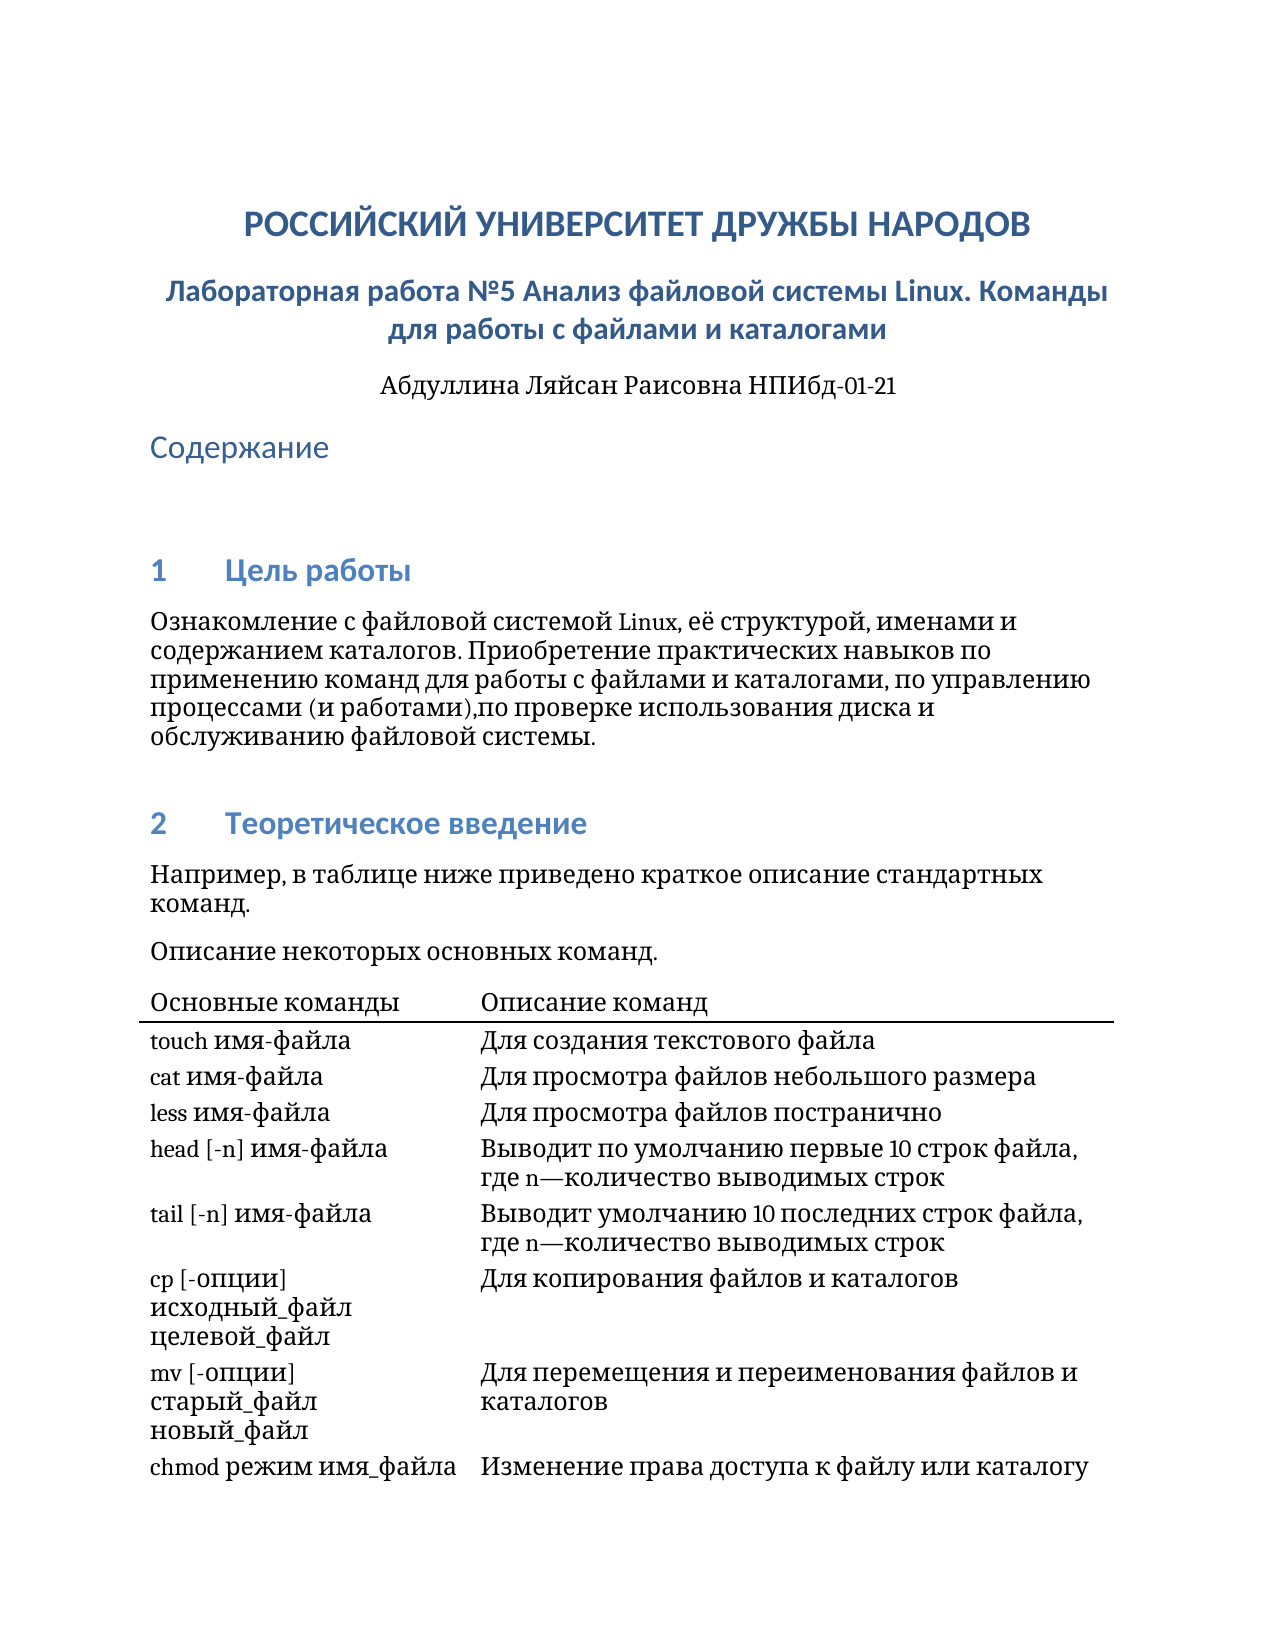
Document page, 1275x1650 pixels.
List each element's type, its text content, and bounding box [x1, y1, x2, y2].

table_cell head [-n] имя-файла [139, 1132, 469, 1197]
table_cell tail [-n] имя-файла [139, 1197, 469, 1262]
table_cell mv [-опции] старый_файл новый_файл [139, 1355, 469, 1449]
table_cell Для просмотра файлов небольшого размера [469, 1059, 1114, 1095]
table_cell Изменение права доступа к файлу или каталогу [469, 1449, 1114, 1485]
table_cell chmod режим имя_файла [139, 1449, 469, 1485]
table_cell touch имя-файла [139, 1023, 469, 1059]
table_cell cat имя-файла [139, 1059, 469, 1095]
table_cell Для перемещения и переименования файлов и каталогов [469, 1355, 1114, 1449]
text Абдуллина Ляйсан Раисовна НПИбд-01-21 [150, 372, 1125, 401]
table_cell less имя-файла [139, 1095, 469, 1132]
table_cell Выводит по умолчанию первые 10 строк файла, где n—количество выводимых строк [469, 1132, 1114, 1197]
table_header Описание команд [469, 985, 1114, 1021]
table_cell Для просмотра файлов постранично [469, 1095, 1114, 1132]
table_header Основные команды [139, 985, 469, 1021]
table_cell Для создания текстового файла [469, 1023, 1114, 1059]
text Ознакомление с файловой системой Linux, её структурой, именами и содержанием каталогов. Приобретение практических навыков по применению команд для работы с файлами и каталогами, по управлению процессами (и работами),по проверке использования диска и обслуживанию файловой системы. [150, 608, 1125, 752]
subtitle 2 Теоретическое введение [150, 802, 1125, 842]
text Например, в таблице ниже приведено краткое описание стандартных команд. [150, 861, 1125, 919]
subtitle 1 Цель работы [150, 548, 1125, 589]
text Описание некоторых основных команд. [150, 937, 1125, 966]
table_cell Для копирования файлов и каталогов [469, 1262, 1114, 1355]
table_cell Выводит умолчанию 10 последних строк файла, где n—количество выводимых строк [469, 1197, 1114, 1262]
table_cell cp [-опции] исходный_файл целевой_файл [139, 1262, 469, 1355]
subtitle Лабораторная работа №5 Анализ файловой системы Linux. Команды для работы с файлами и каталогами [150, 271, 1125, 347]
title РОССИЙСКИЙ УНИВЕРСИТЕТ ДРУЖБЫ НАРОДОВ [150, 200, 1125, 246]
